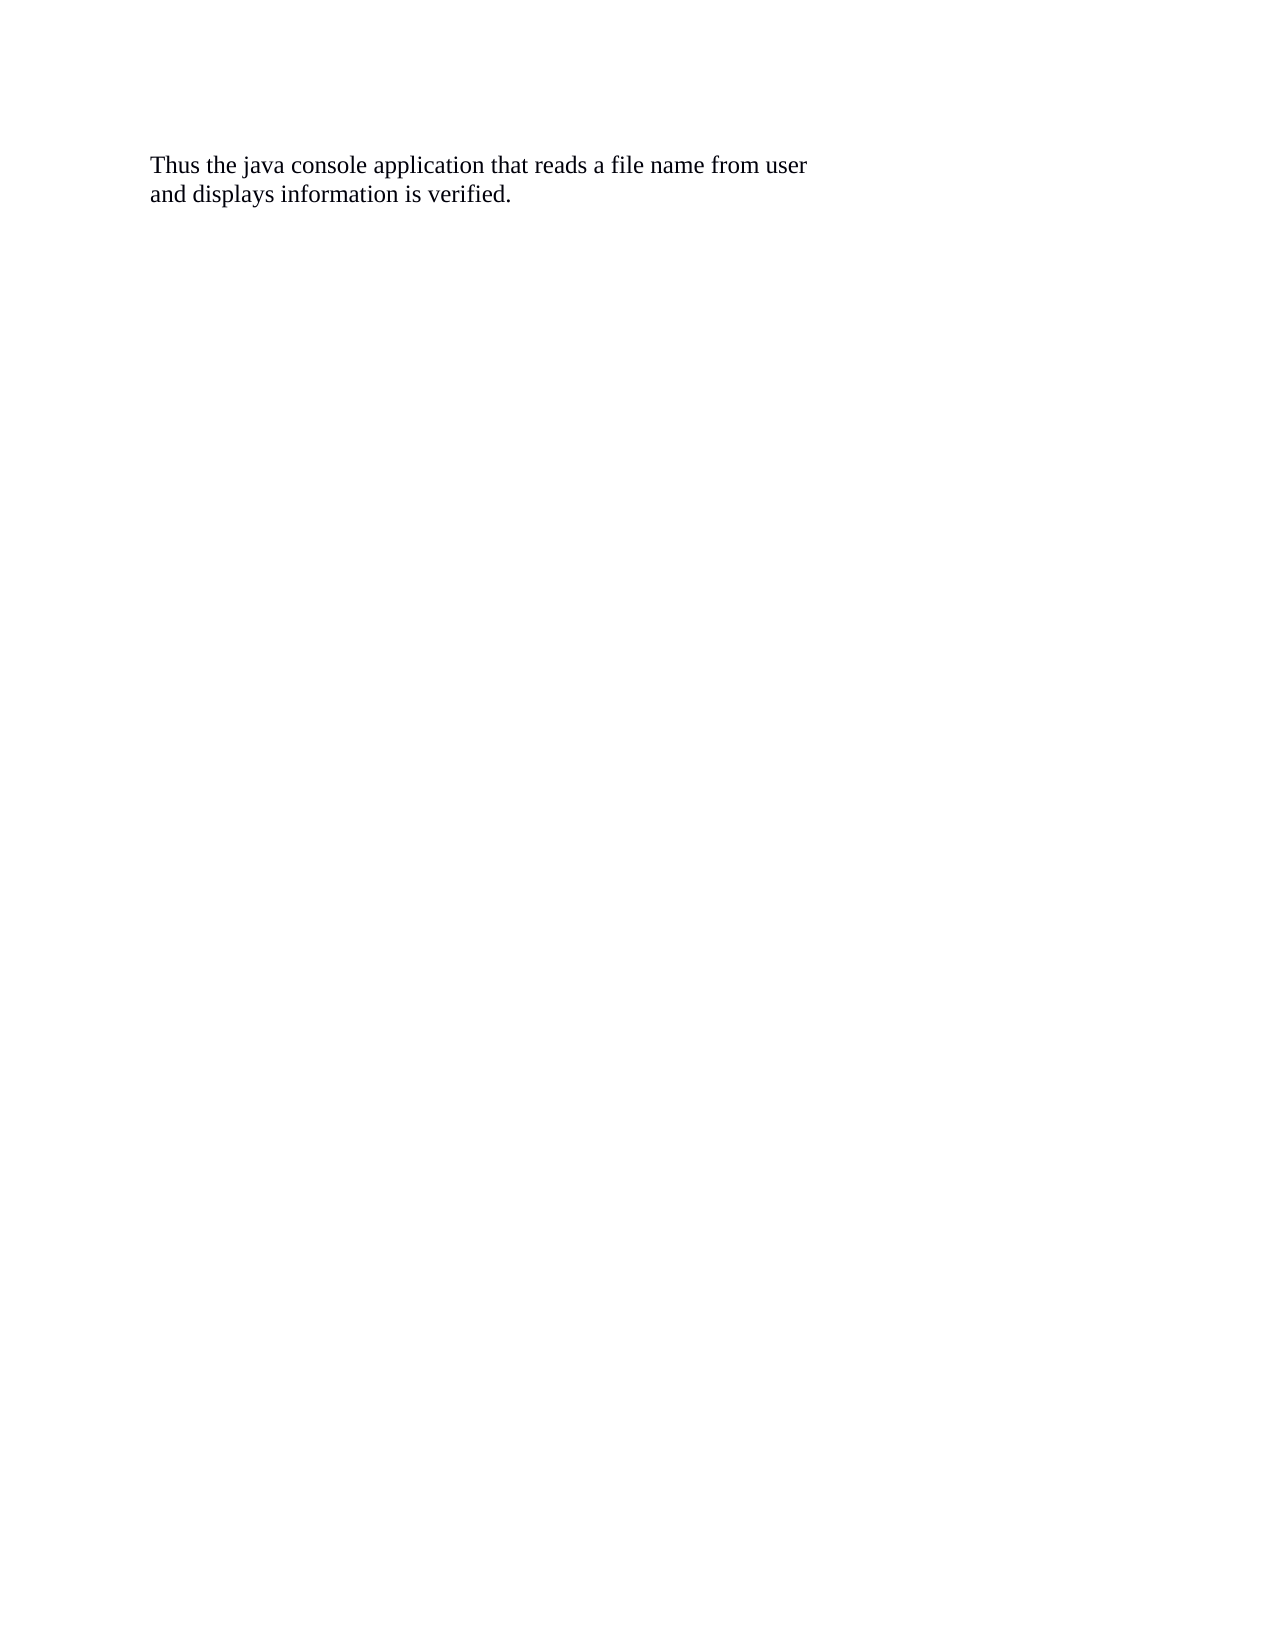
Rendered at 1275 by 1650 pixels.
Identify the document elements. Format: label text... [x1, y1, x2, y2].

text Thus the java console application that reads a file name from user [150, 150, 1125, 179]
text and displays information is verified. [150, 179, 1125, 207]
